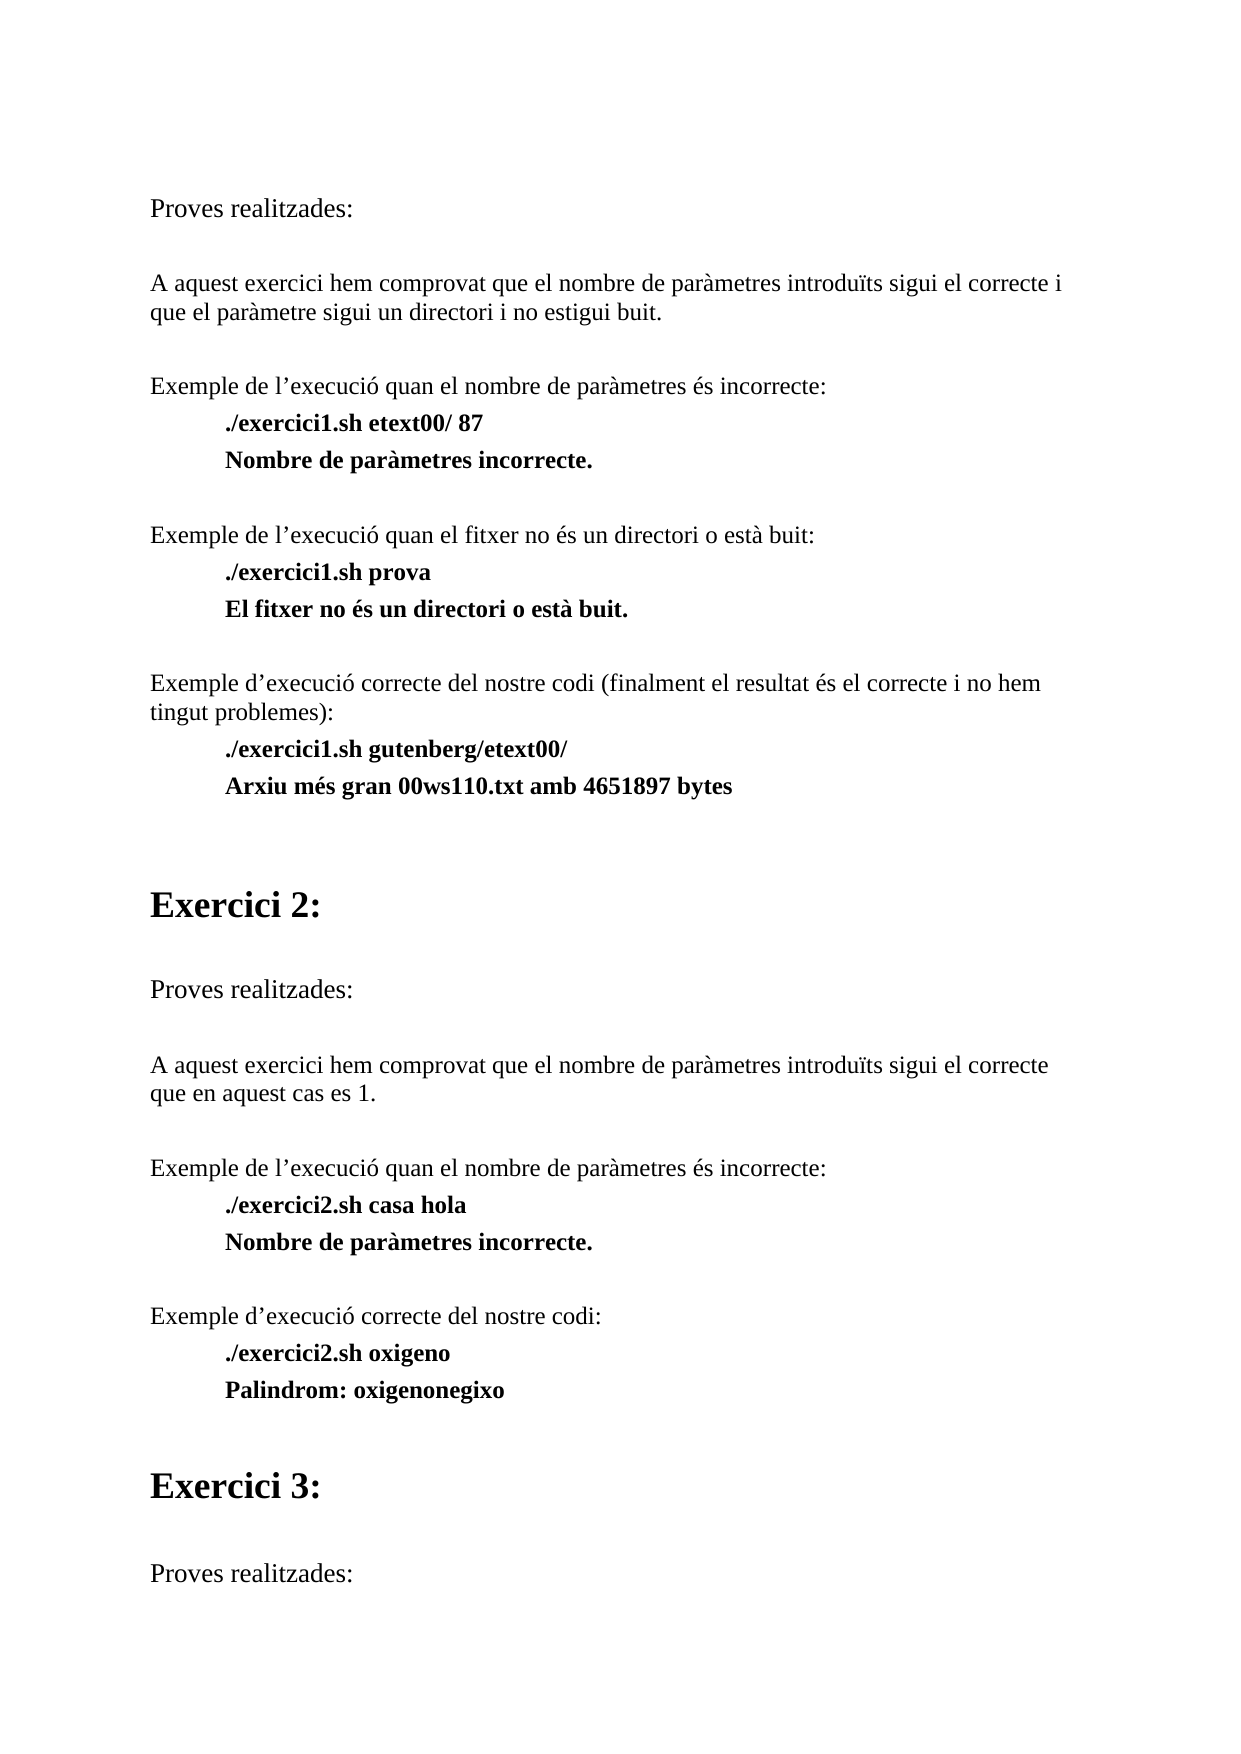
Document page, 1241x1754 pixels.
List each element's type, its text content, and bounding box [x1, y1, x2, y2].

text A aquest exercici hem comprovat que el nombre de paràmetres introduïts sigui el correcte i que el paràmetre sigui un directori i no estigui buit. [150, 268, 1090, 326]
text Proves realitzades: [150, 973, 1090, 1004]
text El fitxer no és un directori o està buit. [225, 594, 1090, 623]
text Proves realitzades: [150, 192, 1090, 223]
text Exemple d’execució correcte del nostre codi: [150, 1301, 1090, 1330]
text Palindrom: oxigenonegixo [150, 1375, 1090, 1404]
text Nombre de paràmetres incorrecte. [150, 1227, 1090, 1256]
text Arxiu més gran 00ws110.txt amb 4651897 bytes [225, 771, 1090, 800]
text Proves realitzades: [150, 1557, 1090, 1588]
text ./exercici1.sh prova [225, 557, 1090, 586]
text ./exercici2.sh oxigeno [225, 1338, 1090, 1367]
text Exemple de l’execució quan el fitxer no és un directori o està buit: [150, 520, 1090, 548]
text A aquest exercici hem comprovat que el nombre de paràmetres introduïts sigui el correcte que en aquest cas es 1. [150, 1050, 1090, 1107]
text ./exercici1.sh gutenberg/etext00/ [225, 734, 1090, 763]
text ./exercici1.sh etext00/ 87 [150, 408, 1090, 437]
text Nombre de paràmetres incorrecte. [150, 446, 1090, 474]
text ./exercici2.sh casa hola [150, 1190, 1090, 1218]
text Exercici 3: [150, 1464, 1090, 1507]
text Exemple de l’execució quan el nombre de paràmetres és incorrecte: [150, 1153, 1090, 1181]
text Exemple d’execució correcte del nostre codi (finalment el resultat és el correcte i no hem tingut problemes): [150, 668, 1090, 726]
text Exemple de l’execució quan el nombre de paràmetres és incorrecte: [150, 371, 1090, 400]
text Exercici 2: [150, 882, 1090, 925]
